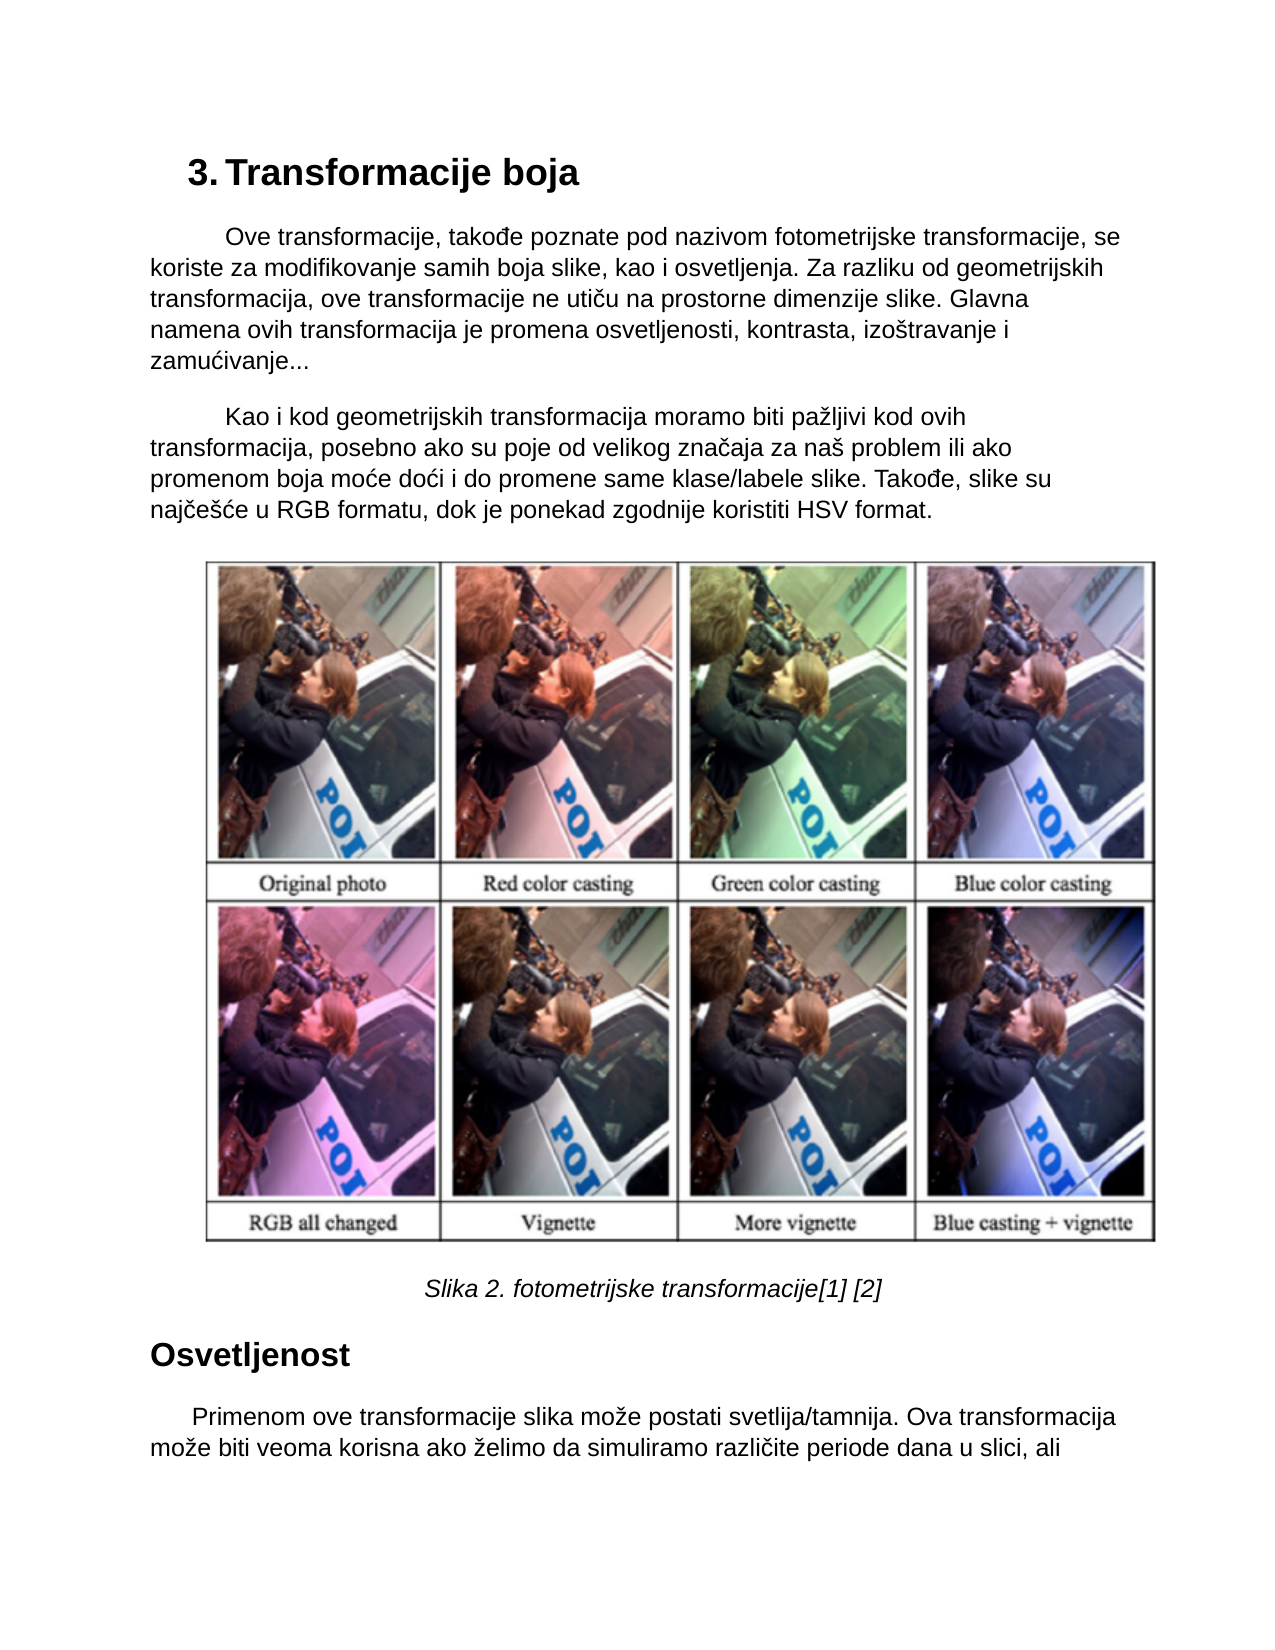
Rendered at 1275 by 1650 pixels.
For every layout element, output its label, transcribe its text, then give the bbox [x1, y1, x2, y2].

subtitle Transformacije boja [187, 150, 1125, 193]
text Slika 2. fotometrijske transformacije[2] [187, 1274, 1125, 1302]
text Ove transformacije, takođe poznate pod nazivom fotometrijske transformacije, se koriste za modifikovanje samih boja slike, kao i osvetljenja. Za razliku od geometrijskih transformacija, ove transformacije ne utiču na prostorne dimenzije slike. Glavna namena ovih transformacija je promena osvetljenosti, kontrasta, izoštravanje i zamućivanje... [150, 222, 1125, 374]
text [150, 1402, 1125, 1462]
subtitle Osvetljenost [150, 1335, 1125, 1374]
picture [187, 551, 1163, 1245]
text Kao i kod geometrijskih transformacija moramo biti pažljivi kod ovih transformacija, posebno ako su poje od velikog značaja za naš problem ili ako promenom boja moće doći i do promene same klase/labele slike. Takođe, slike su najčešće u RGB formatu, dok je ponekad zgodnije koristiti HSV format. [150, 402, 1125, 524]
